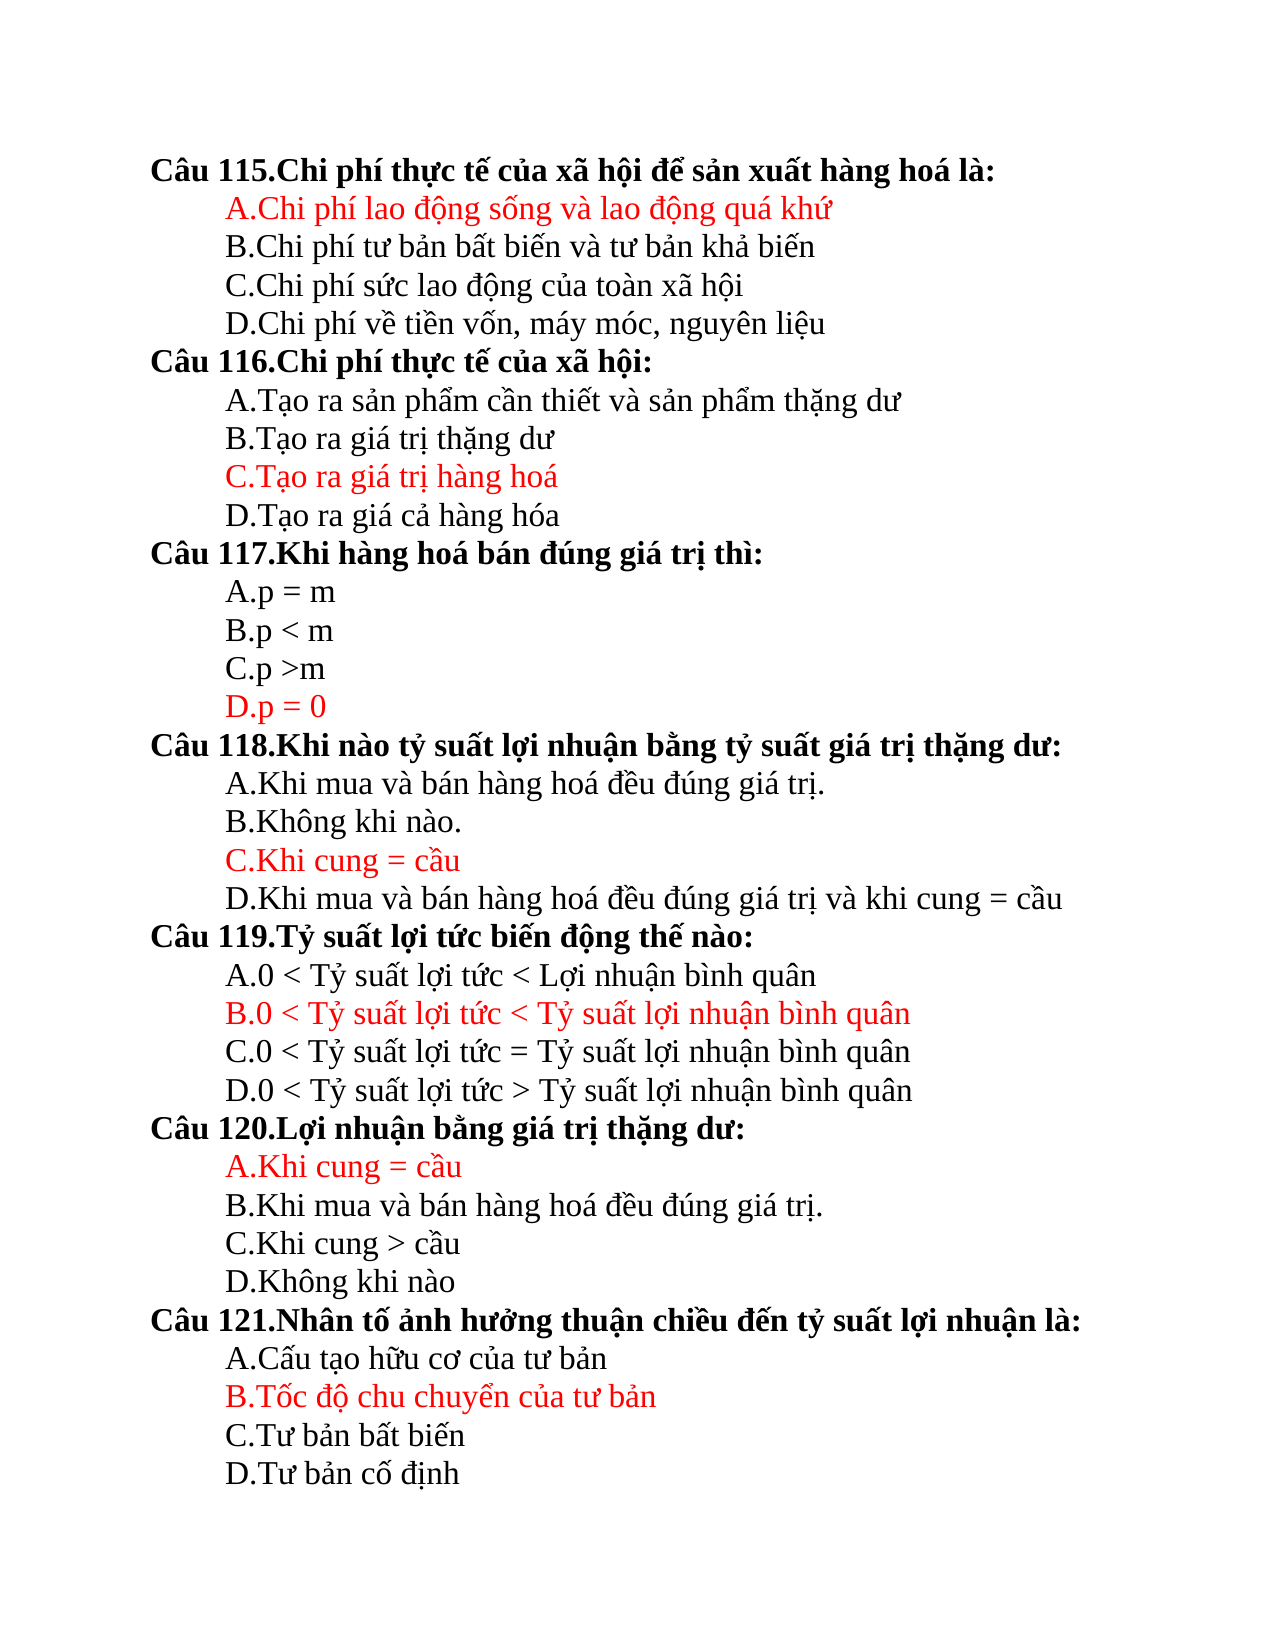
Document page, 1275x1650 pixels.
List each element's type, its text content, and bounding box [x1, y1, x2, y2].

text Câu 121.Nhân tố ảnh hưởng thuận chiều đến tỷ suất lợi nhuận là: [150, 1300, 1125, 1338]
text C.Khi cung = cầu [150, 840, 1125, 878]
text D.p = 0 [150, 687, 1125, 725]
text C.Khi cung > cầu [150, 1223, 1125, 1262]
text C.Tạo ra giá trị hàng hoá [150, 457, 1125, 495]
text D.0 < Tỷ suất lợi tức > Tỷ suất lợi nhuận bình quân [150, 1070, 1125, 1108]
text A.Khi mua và bán hàng hoá đều đúng giá trị. [150, 763, 1125, 802]
text C.0 < Tỷ suất lợi tức = Tỷ suất lợi nhuận bình quân [150, 1032, 1125, 1070]
text Câu 118.Khi nào tỷ suất lợi nhuận bằng tỷ suất giá trị thặng dư: [150, 725, 1125, 763]
text C.Tư bản bất biến [150, 1415, 1125, 1453]
text A.Khi cung = cầu [150, 1147, 1125, 1185]
text C.p >m [150, 648, 1125, 687]
text D.Khi mua và bán hàng hoá đều đúng giá trị và khi cung = cầu [150, 878, 1125, 917]
text B.Tốc độ chu chuyển của tư bản [150, 1377, 1125, 1415]
text A.Chi phí lao động sống và lao động quá khứ [150, 188, 1125, 227]
text B.0 < Tỷ suất lợi tức < Tỷ suất lợi nhuận bình quân [150, 993, 1125, 1032]
text Câu 116.Chi phí thực tế của xã hội: [150, 342, 1125, 380]
text Câu 119.Tỷ suất lợi tức biến động thế nào: [150, 917, 1125, 955]
text B.Khi mua và bán hàng hoá đều đúng giá trị. [150, 1185, 1125, 1223]
text D.Không khi nào [150, 1262, 1125, 1300]
text A.Cấu tạo hữu cơ của tư bản [150, 1338, 1125, 1377]
text Câu 115.Chi phí thực tế của xã hội để sản xuất hàng hoá là: [150, 150, 1125, 188]
text A.p = m [150, 572, 1125, 610]
text Câu 117.Khi hàng hoá bán đúng giá trị thì: [150, 533, 1125, 572]
text A.0 < Tỷ suất lợi tức < Lợi nhuận bình quân [150, 955, 1125, 993]
text C.Chi phí sức lao động của toàn xã hội [150, 265, 1125, 303]
text B.Chi phí tư bản bất biến và tư bản khả biến [150, 227, 1125, 265]
text D.Tạo ra giá cả hàng hóa [150, 495, 1125, 533]
text D.Chi phí về tiền vốn, máy móc, nguyên liệu [150, 303, 1125, 342]
text D.Tư bản cố định [150, 1453, 1125, 1492]
text B.Tạo ra giá trị thặng dư [150, 418, 1125, 457]
text Câu 120.Lợi nhuận bằng giá trị thặng dư: [150, 1108, 1125, 1147]
text B.p < m [150, 610, 1125, 648]
text A.Tạo ra sản phẩm cần thiết và sản phẩm thặng dư [150, 380, 1125, 418]
text B.Không khi nào. [150, 802, 1125, 840]
